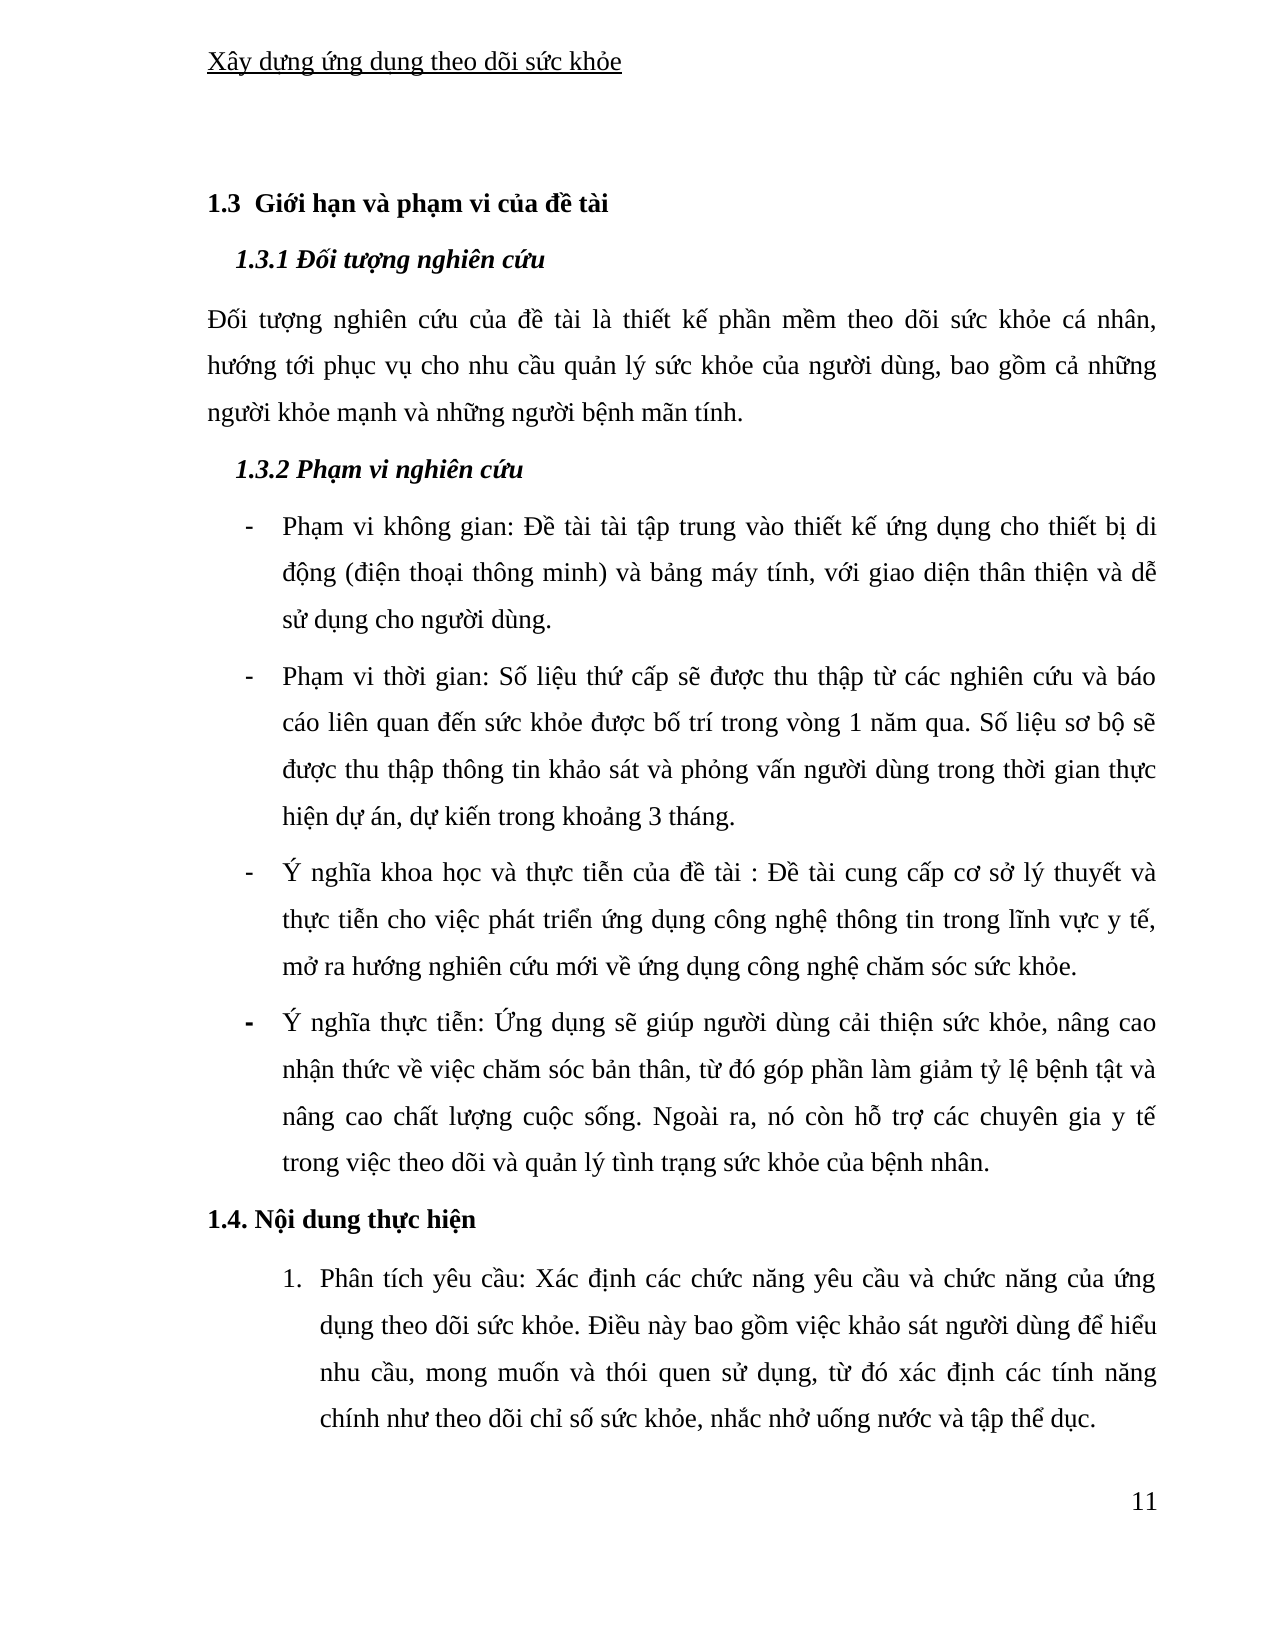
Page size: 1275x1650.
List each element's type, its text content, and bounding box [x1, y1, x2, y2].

list Phạm vi không gian: Đề tài tài tập trung vào thiết kế ứng dụng cho thiết bị di động (điện thoại thông minh) và bảng máy tính, với giao diện thân thiện và dễ sử dụng cho người dùng. [244, 509, 1158, 634]
text 1.3 Giới hạn và phạm vi của đề tài [207, 187, 1158, 218]
text Đối tượng nghiên cứu của đề tài là thiết kế phần mềm theo dõi sức khỏe cá nhân, hướng tới phục vụ cho nhu cầu quản lý sức khỏe của người dùng, bao gồm cả những người khỏe mạnh và những người bệnh mãn tính. [207, 303, 1158, 427]
list Phân tích yêu cầu: Xác định các chức năng yêu cầu và chức năng của ứng dụng theo dõi sức khỏe. Điều này bao gồm việc khảo sát người dùng để hiểu nhu cầu, mong muốn và thói quen sử dụng, từ đó xác định các tính năng chính như theo dõi chỉ số sức khỏe, nhắc nhở uống nước và tập thể dục. [282, 1262, 1158, 1433]
text 1.4. Nội dung thực hiện [207, 1203, 1158, 1234]
list Ý nghĩa khoa học và thực tiễn của đề tài : Đề tài cung cấp cơ sở lý thuyết và thực tiễn cho việc phát triển ứng dụng công nghệ thông tin trong lĩnh vực y tế, mở ra hướng nghiên cứu mới về ứng dụng công nghệ chăm sóc sức khỏe. [244, 856, 1158, 981]
list Ý nghĩa thực tiễn: Ứng dụng sẽ giúp người dùng cải thiện sức khỏe, nâng cao nhận thức về việc chăm sóc bản thân, từ đó góp phần làm giảm tỷ lệ bệnh tật và nâng cao chất lượng cuộc sống. Ngoài ra, nó còn hỗ trợ các chuyên gia y tế trong việc theo dõi và quản lý tình trạng sức khỏe của bệnh nhân. [244, 1006, 1158, 1178]
text 1.3.2 Phạm vi nghiên cứu [207, 453, 1158, 484]
list Phạm vi thời gian: Số liệu thứ cấp sẽ được thu thập từ các nghiên cứu và báo cáo liên quan đến sức khỏe được bố trí trong vòng 1 năm qua. Số liệu sơ bộ sẽ được thu thập thông tin khảo sát và phỏng vấn người dùng trong thời gian thực hiện dự án, dự kiến ​​​​trong khoảng 3 tháng. [244, 659, 1158, 831]
text 1.3.1 Đối tượng nghiên cứu [207, 244, 1158, 275]
